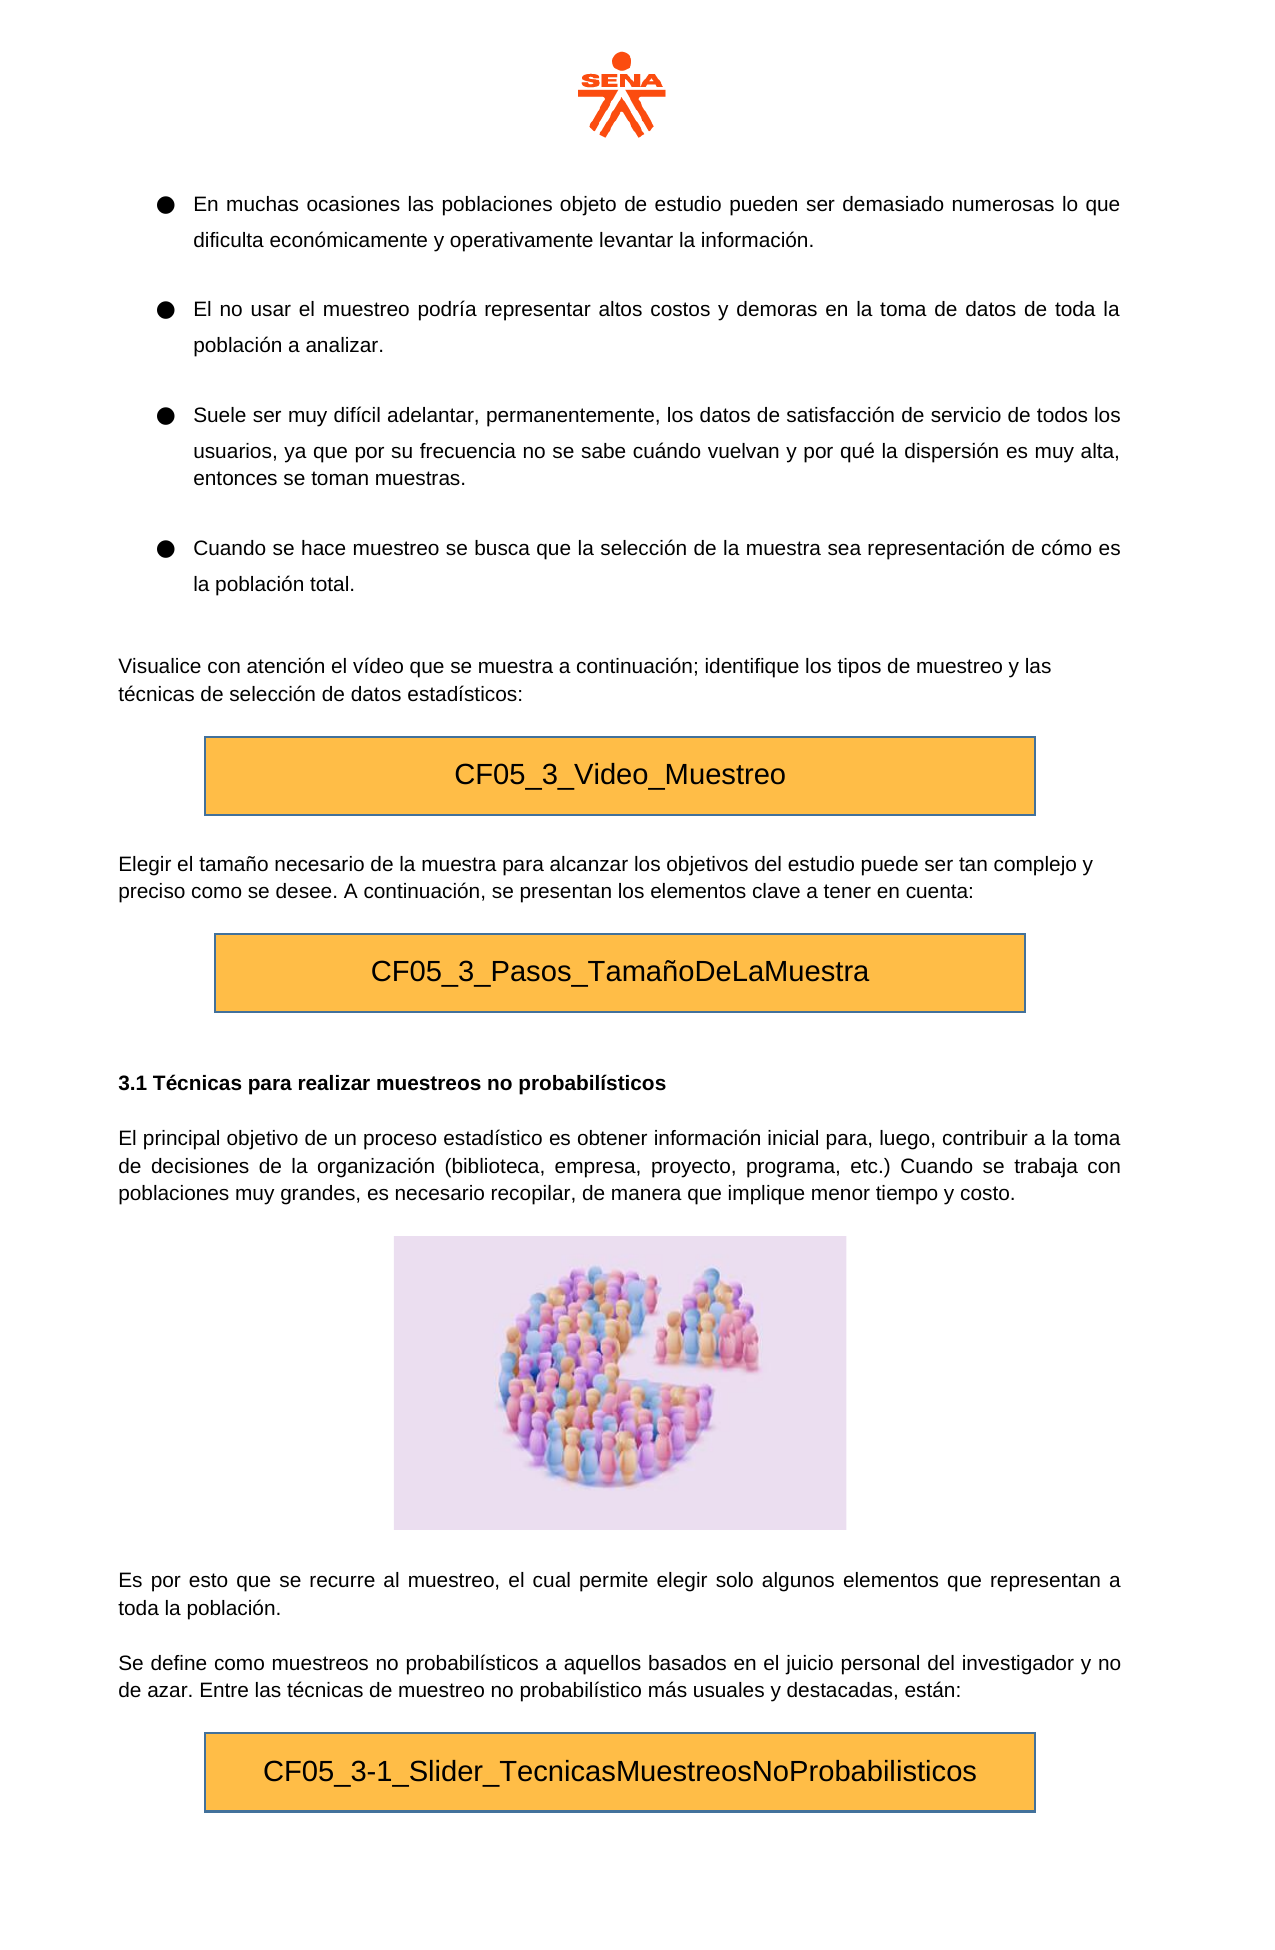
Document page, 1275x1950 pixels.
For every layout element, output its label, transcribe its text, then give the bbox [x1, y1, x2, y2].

text 3.1 Técnicas para realizar muestreos no probabilísticos [118, 1071, 1122, 1095]
list El no usar el muestreo podría representar altos costos y demoras en la toma de datos de toda la población a analizar. [156, 283, 1122, 357]
list Cuando se hace muestreo se busca que la selección de la muestra sea representación de cómo es la población total. [156, 521, 1122, 596]
text Elegir el tamaño necesario de la muestra para alcanzar los objetivos del estudio puede ser tan complejo y preciso como se desee. A continuación, se presentan los elementos clave a tener en cuenta: [118, 851, 1122, 903]
text Se define como muestreos no probabilísticos a aquellos basados en el juicio personal del investigador y no de azar. Entre las técnicas de muestreo no probabilístico más usuales y destacadas, están: [118, 1651, 1122, 1702]
picture [393, 1236, 847, 1530]
text El principal objetivo de un proceso estadístico es obtener información inicial para, luego, contribuir a la toma de decisiones de la organización (biblioteca, empresa, proyecto, programa, etc.) Cuando se trabaja con poblaciones muy grandes, es necesario recopilar, de manera que implique menor tiempo y costo. [118, 1126, 1122, 1205]
list Suele ser muy difícil adelantar, permanentemente, los datos de satisfacción de servicio de todos los usuarios, ya que por su frecuencia no se sabe cuándo vuelvan y por qué la dispersión es muy alta, entonces se toman muestras. [156, 388, 1122, 490]
text Es por esto que se recurre al muestreo, el cual permite elegir solo algunos elementos que representan a toda la población. [118, 1566, 1122, 1620]
picture [568, 48, 672, 142]
text Visualice con atención el vídeo que se muestra a continuación; identifique los tipos de muestreo y las técnicas de selección de datos estadísticos: [118, 654, 1122, 706]
list En muchas ocasiones las poblaciones objeto de estudio pueden ser demasiado numerosas lo que dificulta económicamente y operativamente levantar la información. [156, 177, 1122, 252]
